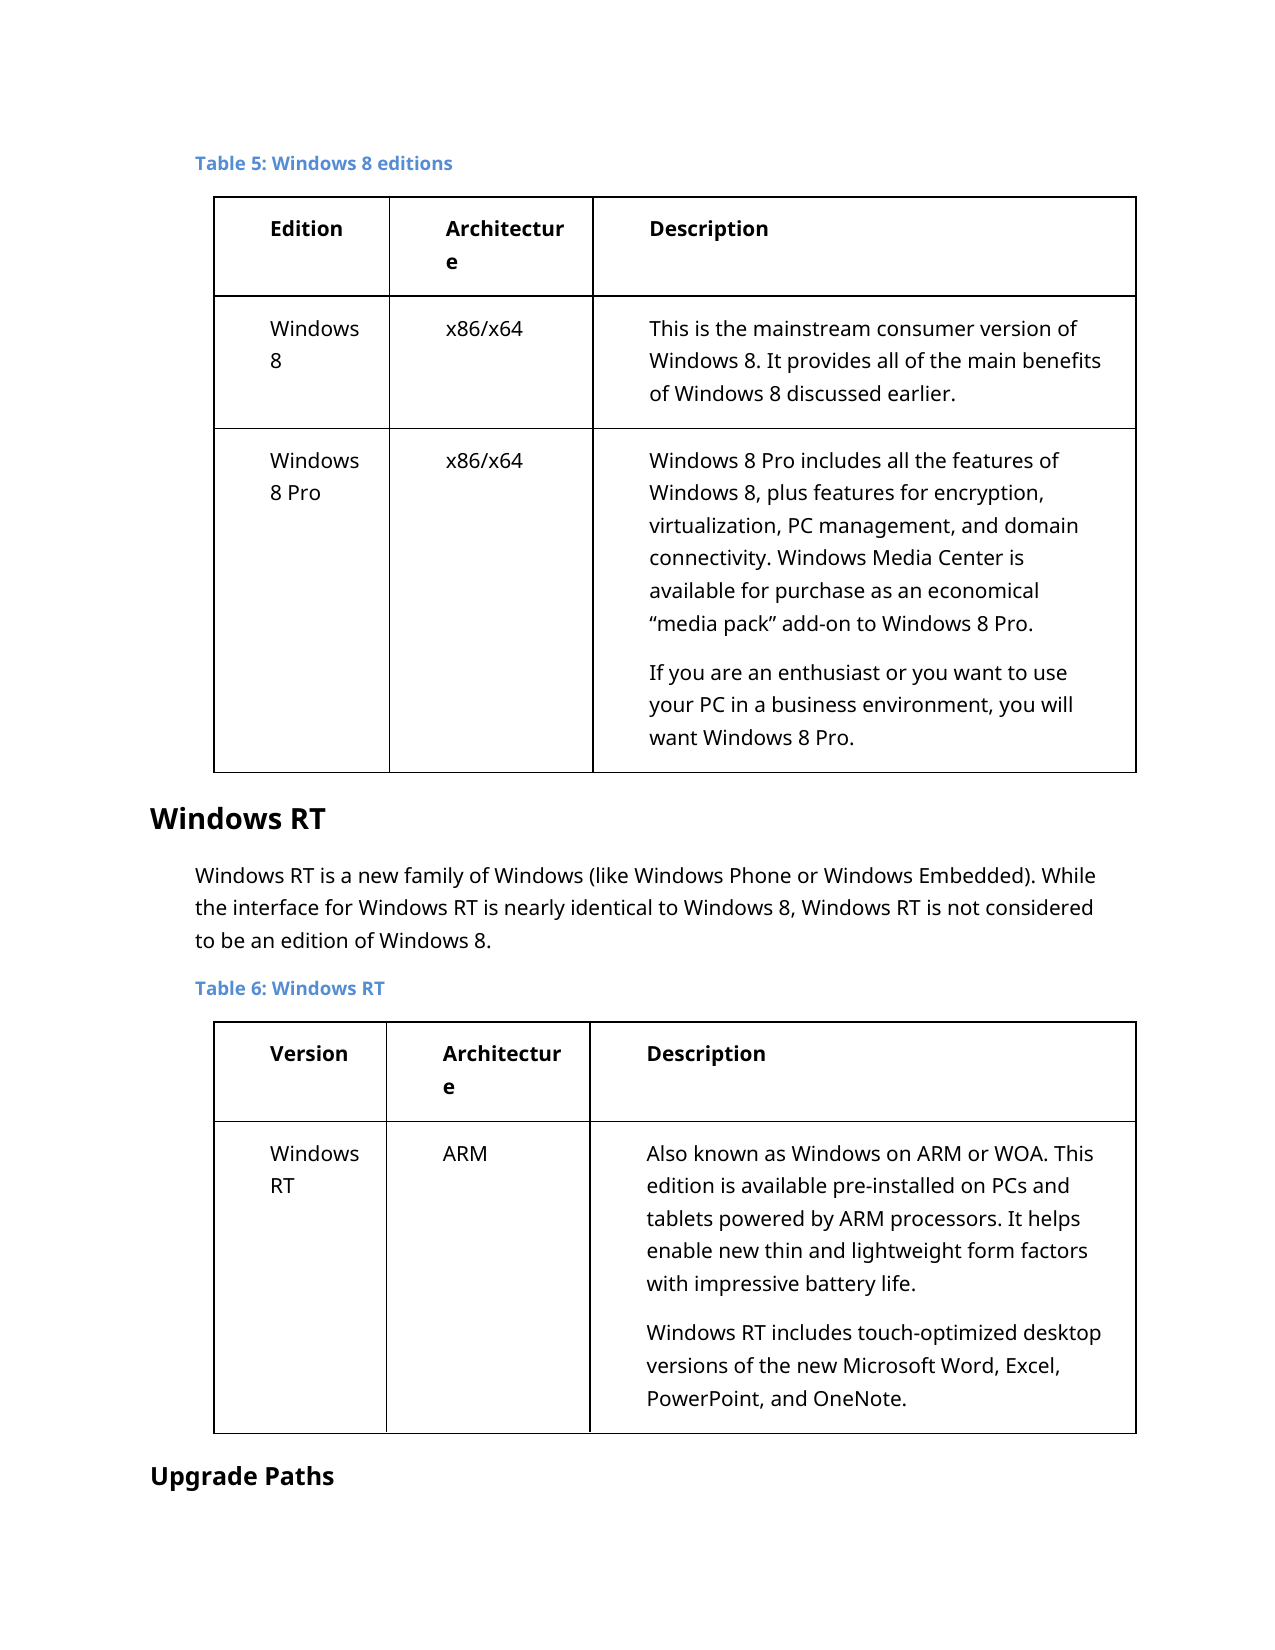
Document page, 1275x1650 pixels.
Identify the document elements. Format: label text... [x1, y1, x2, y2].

table_header Description [591, 1023, 1135, 1121]
table_cell This is the mainstream consumer version of Windows 8. It provides all of the main benefits of Windows 8 discussed earlier. [594, 297, 1135, 427]
table_cell Windows 8 [215, 297, 389, 427]
table_cell Windows 8 Pro includes all the features of Windows 8, plus features for encryption, virtualization, PC management, and domain connectivity. Windows Media Center is available for purchase as an economical “media pack” add-on to Windows 8 Pro. If you are an enthusiast or you want to use your PC in a business environment, you will want Windows 8 Pro. [594, 429, 1135, 772]
table_cell Also known as Windows on ARM or WOA. This edition is available pre-installed on PCs and tablets powered by ARM processors. It helps enable new thin and lightweight form factors with impressive battery life. Windows RT includes touch-optimized desktop versions of the new Microsoft Word, Excel, PowerPoint, and OneNote. [591, 1122, 1135, 1432]
table_header Architecture [390, 198, 592, 295]
table_cell ARM [387, 1122, 589, 1432]
text Table 6: Windows RT [195, 975, 1125, 1001]
table_header Version [215, 1023, 386, 1121]
table_cell Windows 8 Pro [215, 429, 389, 772]
table_cell x86/x64 [390, 429, 592, 772]
table_header Architecture [387, 1023, 589, 1121]
table_cell x86/x64 [390, 297, 592, 427]
text Table 5: Windows 8 editions [195, 150, 1125, 176]
table_header Edition [215, 198, 389, 295]
subtitle Windows RT [150, 798, 1125, 838]
subtitle Upgrade Paths [150, 1459, 1125, 1493]
table_cell Windows RT [215, 1122, 386, 1432]
text Windows RT is a new family of Windows (like Windows Phone or Windows Embedded). While the interface for Windows RT is nearly identical to Windows 8, Windows RT is not considered to be an edition of Windows 8. [195, 861, 1110, 954]
table_header Description [594, 198, 1135, 295]
